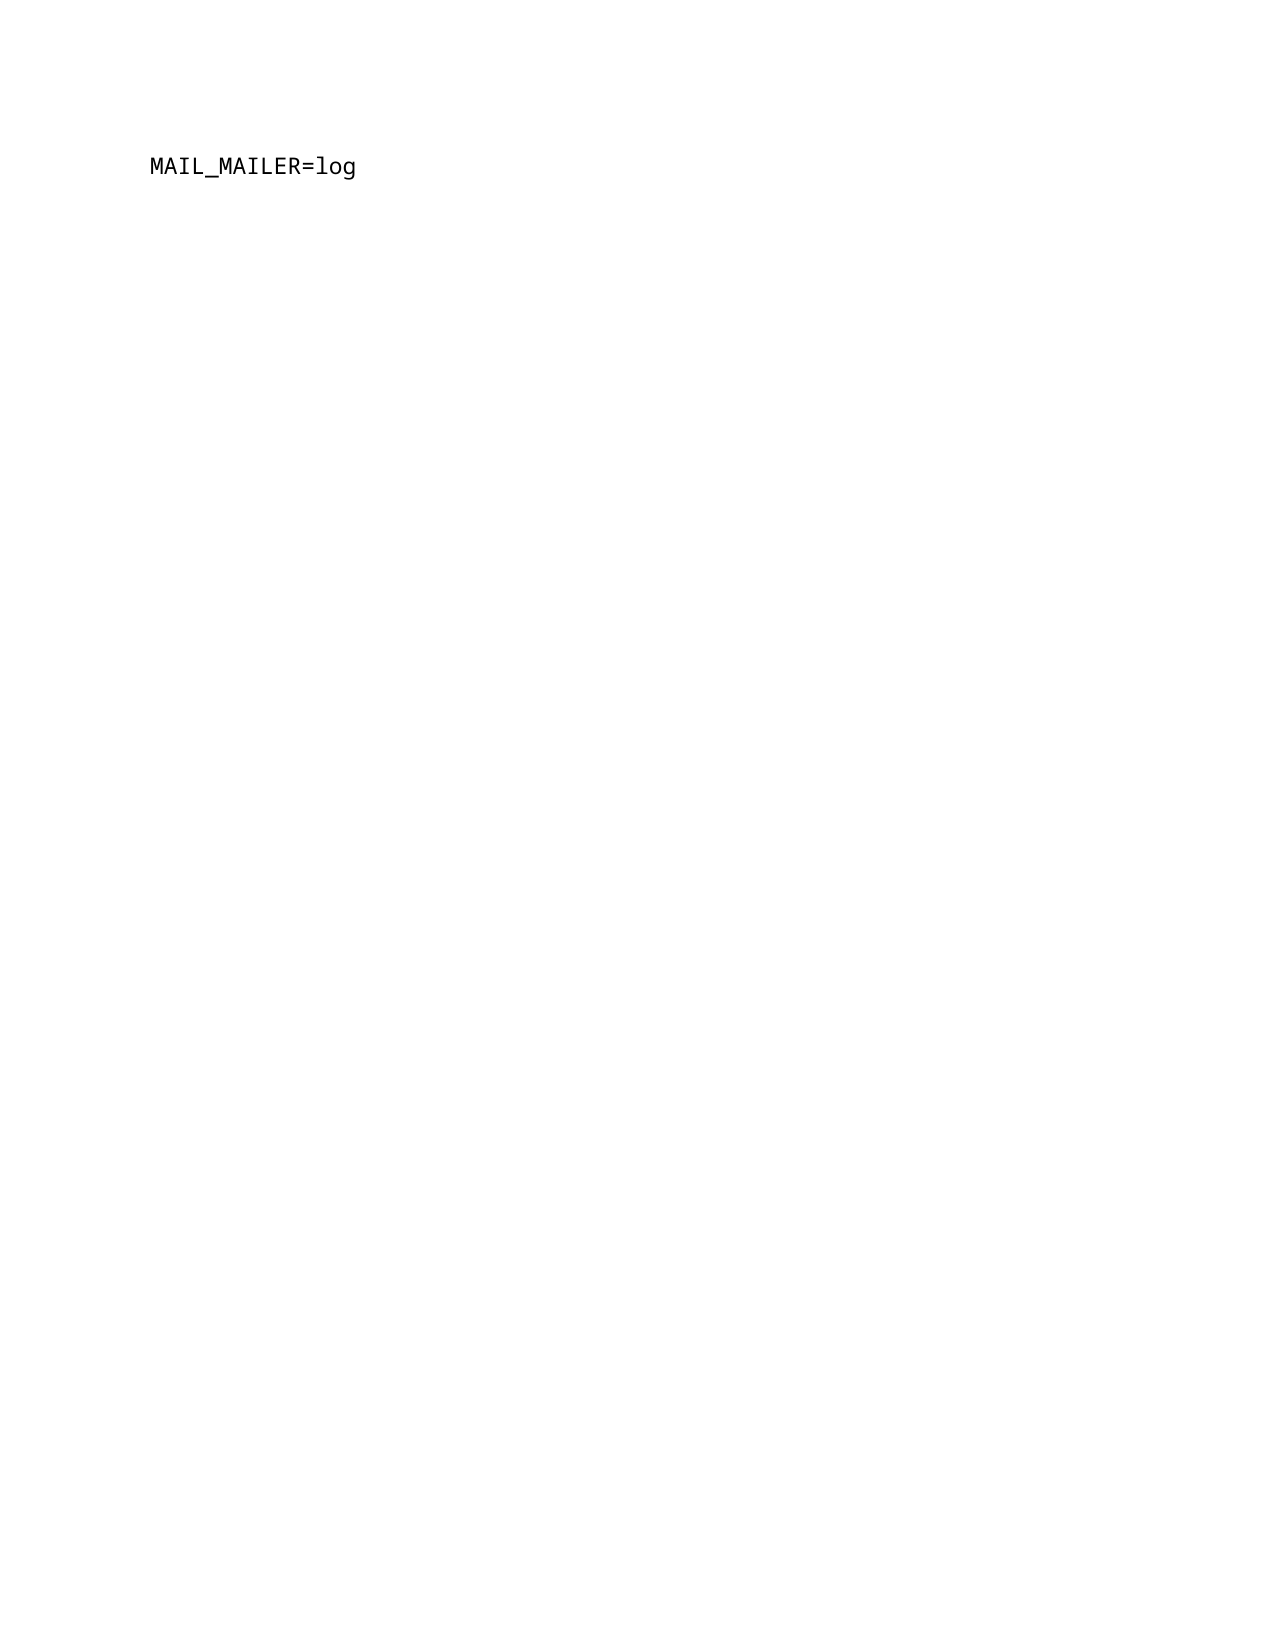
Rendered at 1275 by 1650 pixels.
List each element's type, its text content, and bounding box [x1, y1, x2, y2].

text MAIL_MAILER=log [150, 150, 1125, 181]
